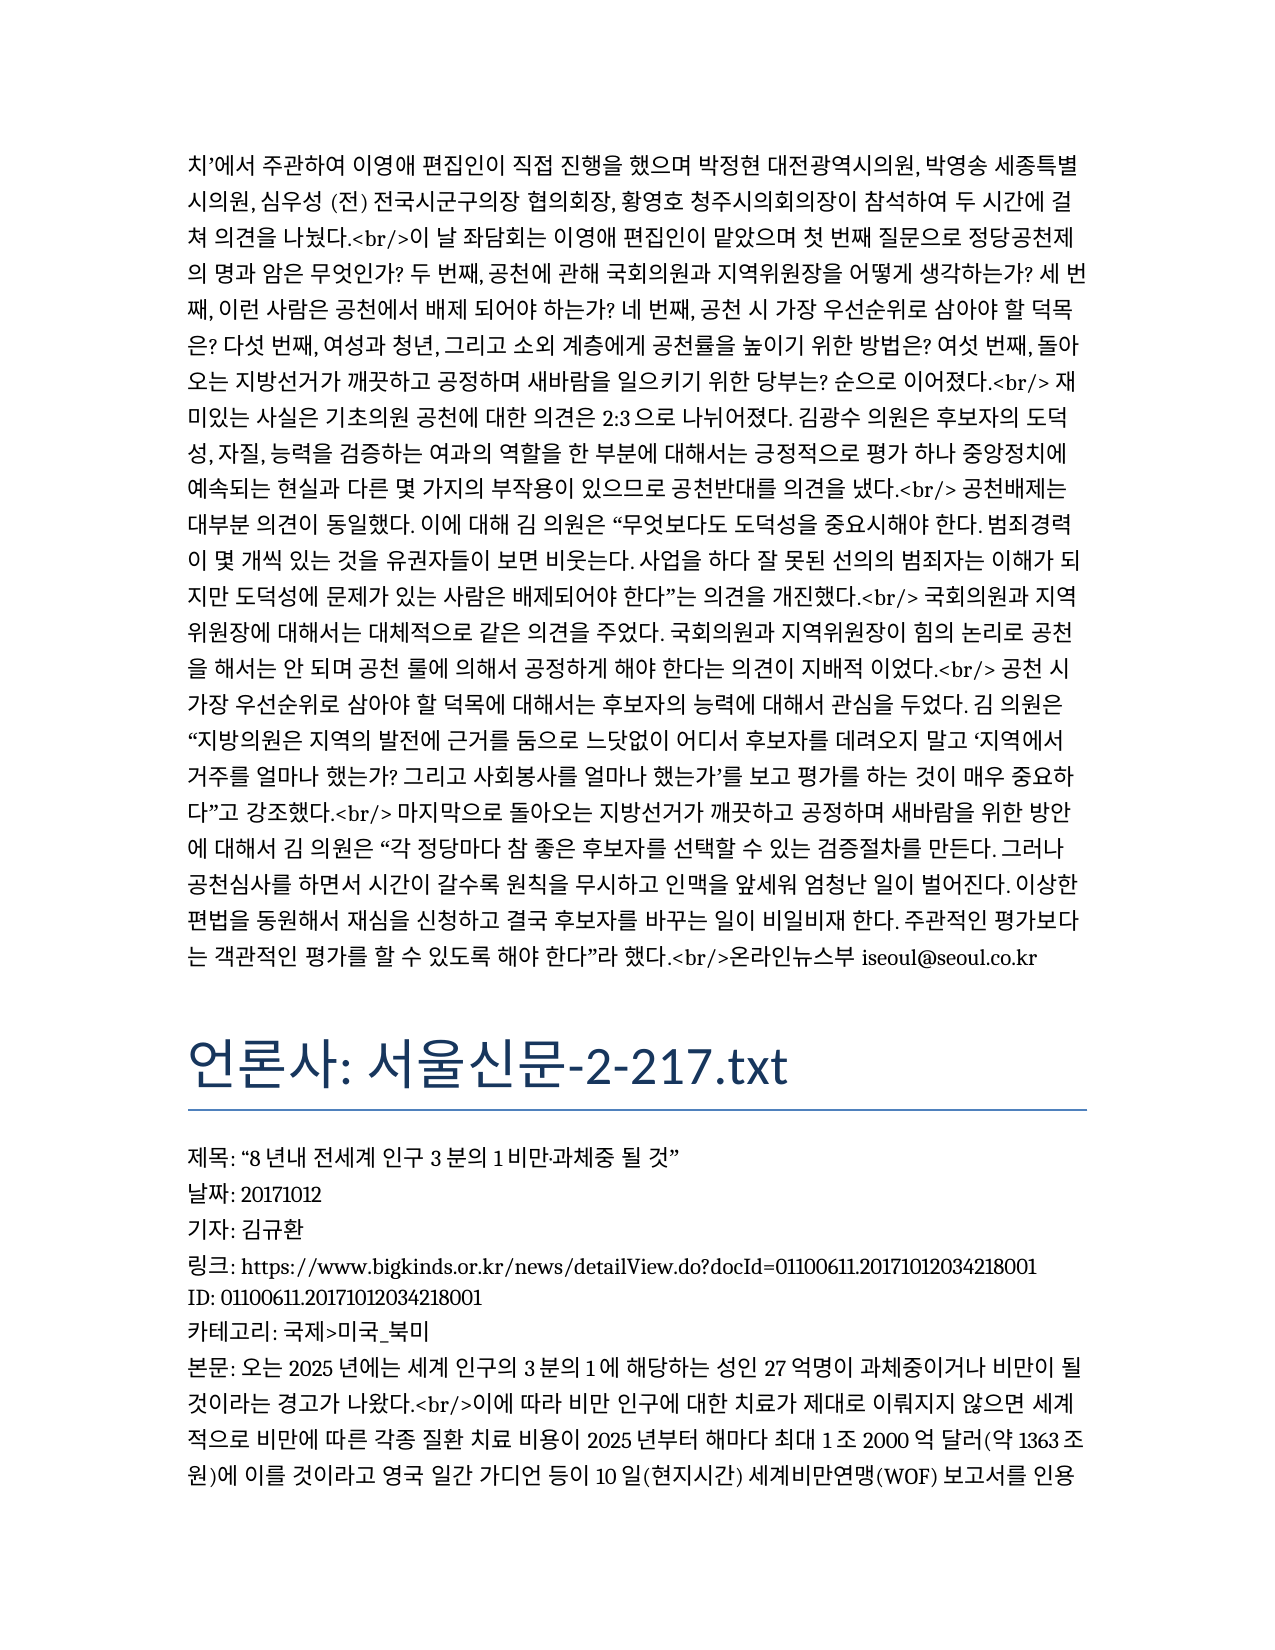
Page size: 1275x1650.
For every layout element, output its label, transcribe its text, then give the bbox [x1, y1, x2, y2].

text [187, 150, 1087, 1002]
title 언론사: 서울신문-2-217.txt [187, 1027, 1087, 1111]
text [187, 1142, 1087, 1491]
